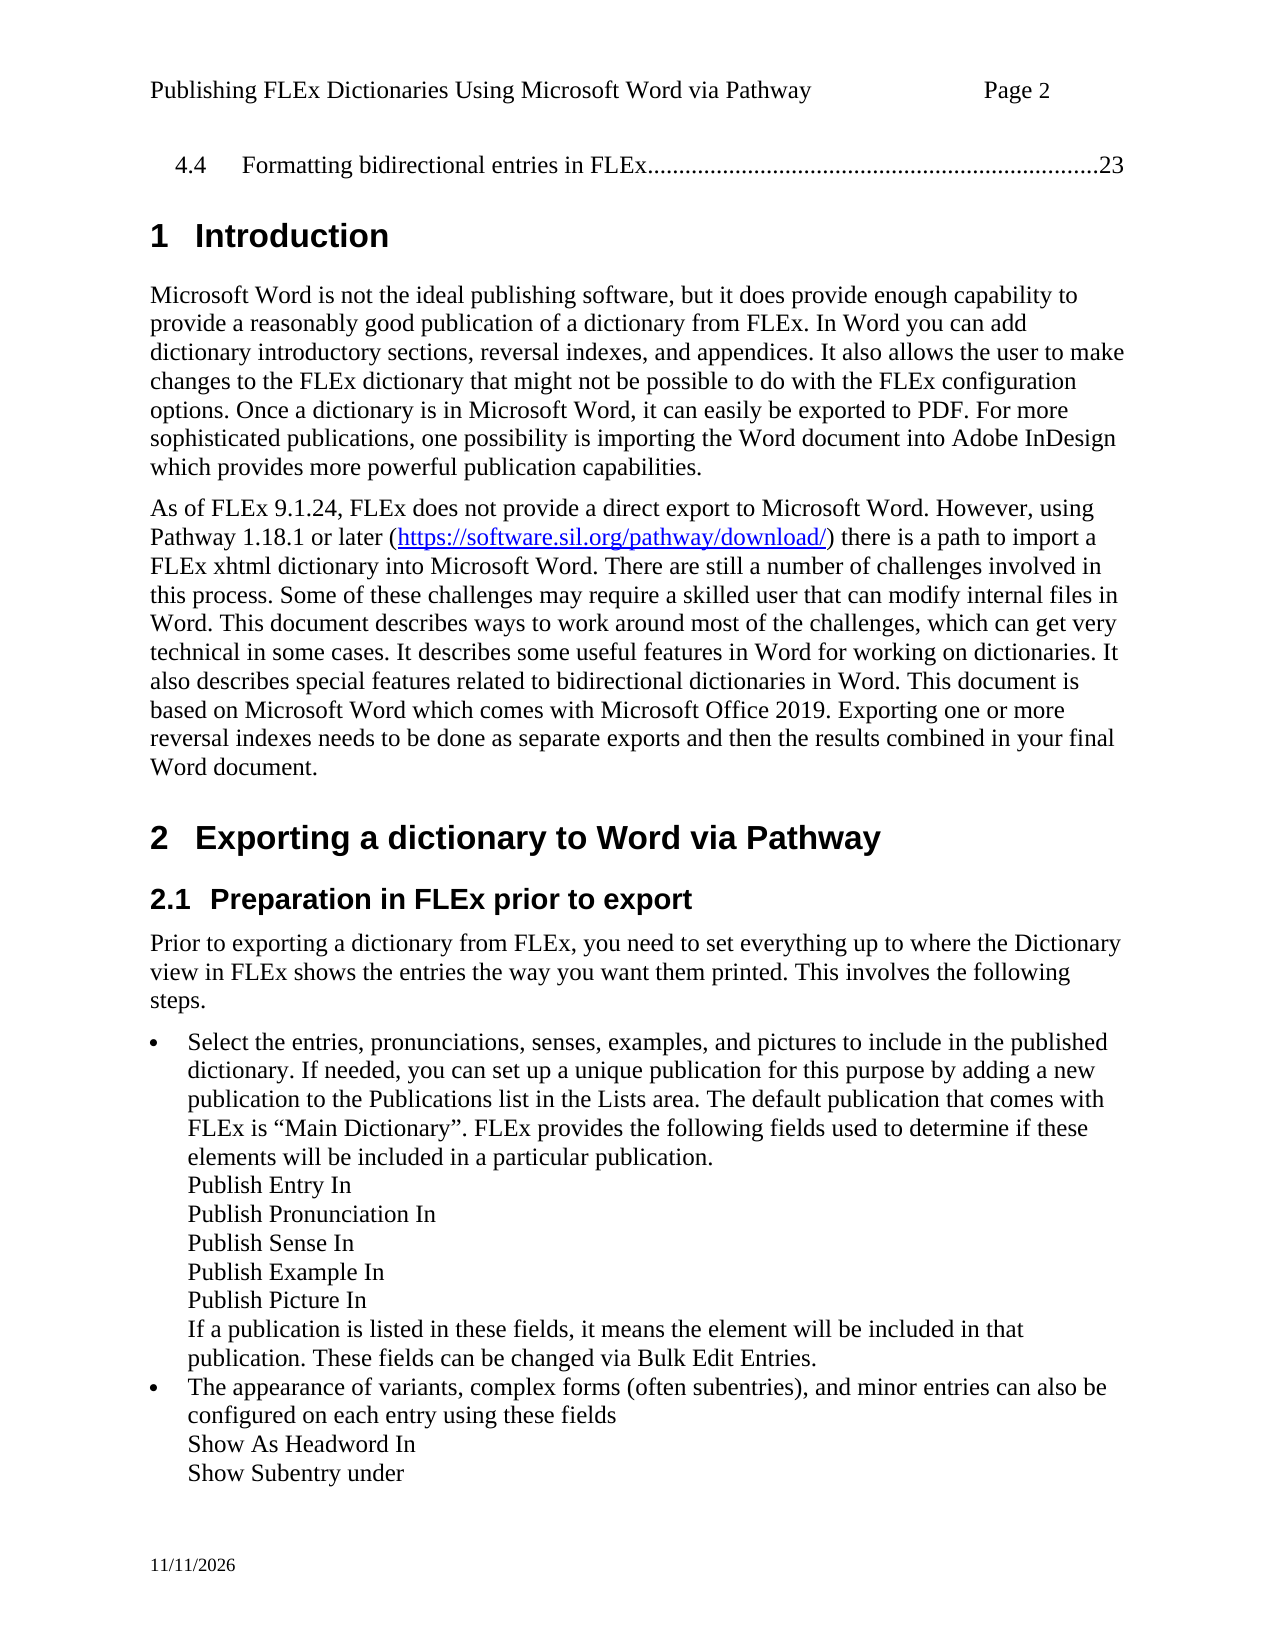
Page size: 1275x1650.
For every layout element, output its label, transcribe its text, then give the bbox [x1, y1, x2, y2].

subtitle Introduction [150, 216, 1125, 255]
text As of FLEx 9.1.24, FLEx does not provide a direct export to Microsoft Word. However, using Pathway 1.18.1 or later (https://software.sil.org/pathway/download/) there is a path to import a FLEx xhtml dictionary into Microsoft Word. There are still a number of challenges involved in this process. Some of these challenges may require a skilled user that can modify internal files in Word. This document describes ways to work around most of the challenges, which can get very technical in some cases. It describes some useful features in Word for working on dictionaries. It also describes special features related to bidirectional dictionaries in Word. This document is based on Microsoft Word which comes with Microsoft Office 2019. Exporting one or more reversal indexes needs to be done as separate exports and then the results combined in your final Word document. [150, 493, 1125, 781]
subtitle Exporting a dictionary to Word via Pathway [150, 818, 1125, 857]
subtitle Preparation in FLEx prior to export [150, 882, 1125, 915]
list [150, 1372, 1125, 1487]
text Microsoft Word is not the ideal publishing software, but it does provide enough capability to provide a reasonably good publication of a dictionary from FLEx. In Word you can add dictionary introductory sections, reversal indexes, and appendices. It also allows the user to make changes to the FLEx dictionary that might not be possible to do with the FLEx configuration options. Once a dictionary is in Microsoft Word, it can easily be exported to PDF. For more sophisticated publications, one possibility is importing the Word document into Adobe InDesign which provides more powerful publication capabilities. [150, 280, 1125, 481]
text Prior to exporting a dictionary from FLEx, you need to set everything up to where the Dictionary view in FLEx shows the entries the way you want them printed. This involves the following steps. [150, 928, 1125, 1014]
list Select the entries, pronunciations, senses, examples, and pictures to include in the published dictionary. If needed, you can set up a unique publication for this purpose by adding a new publication to the Publications list in the Lists area. The default publication that comes with FLEx is “Main Dictionary”. FLEx provides the following fields used to determine if these elements will be included in a particular publication. Publish Entry In Publish Pronunciation In Publish Sense In Publish Example In Publish Picture In If a publication is listed in these fields, it means the element will be included in that publication. These fields can be changed via Bulk Edit Entries. [150, 1027, 1125, 1372]
text 4.4 Formatting bidirectional entries in FLEx 23 [175, 150, 1125, 179]
